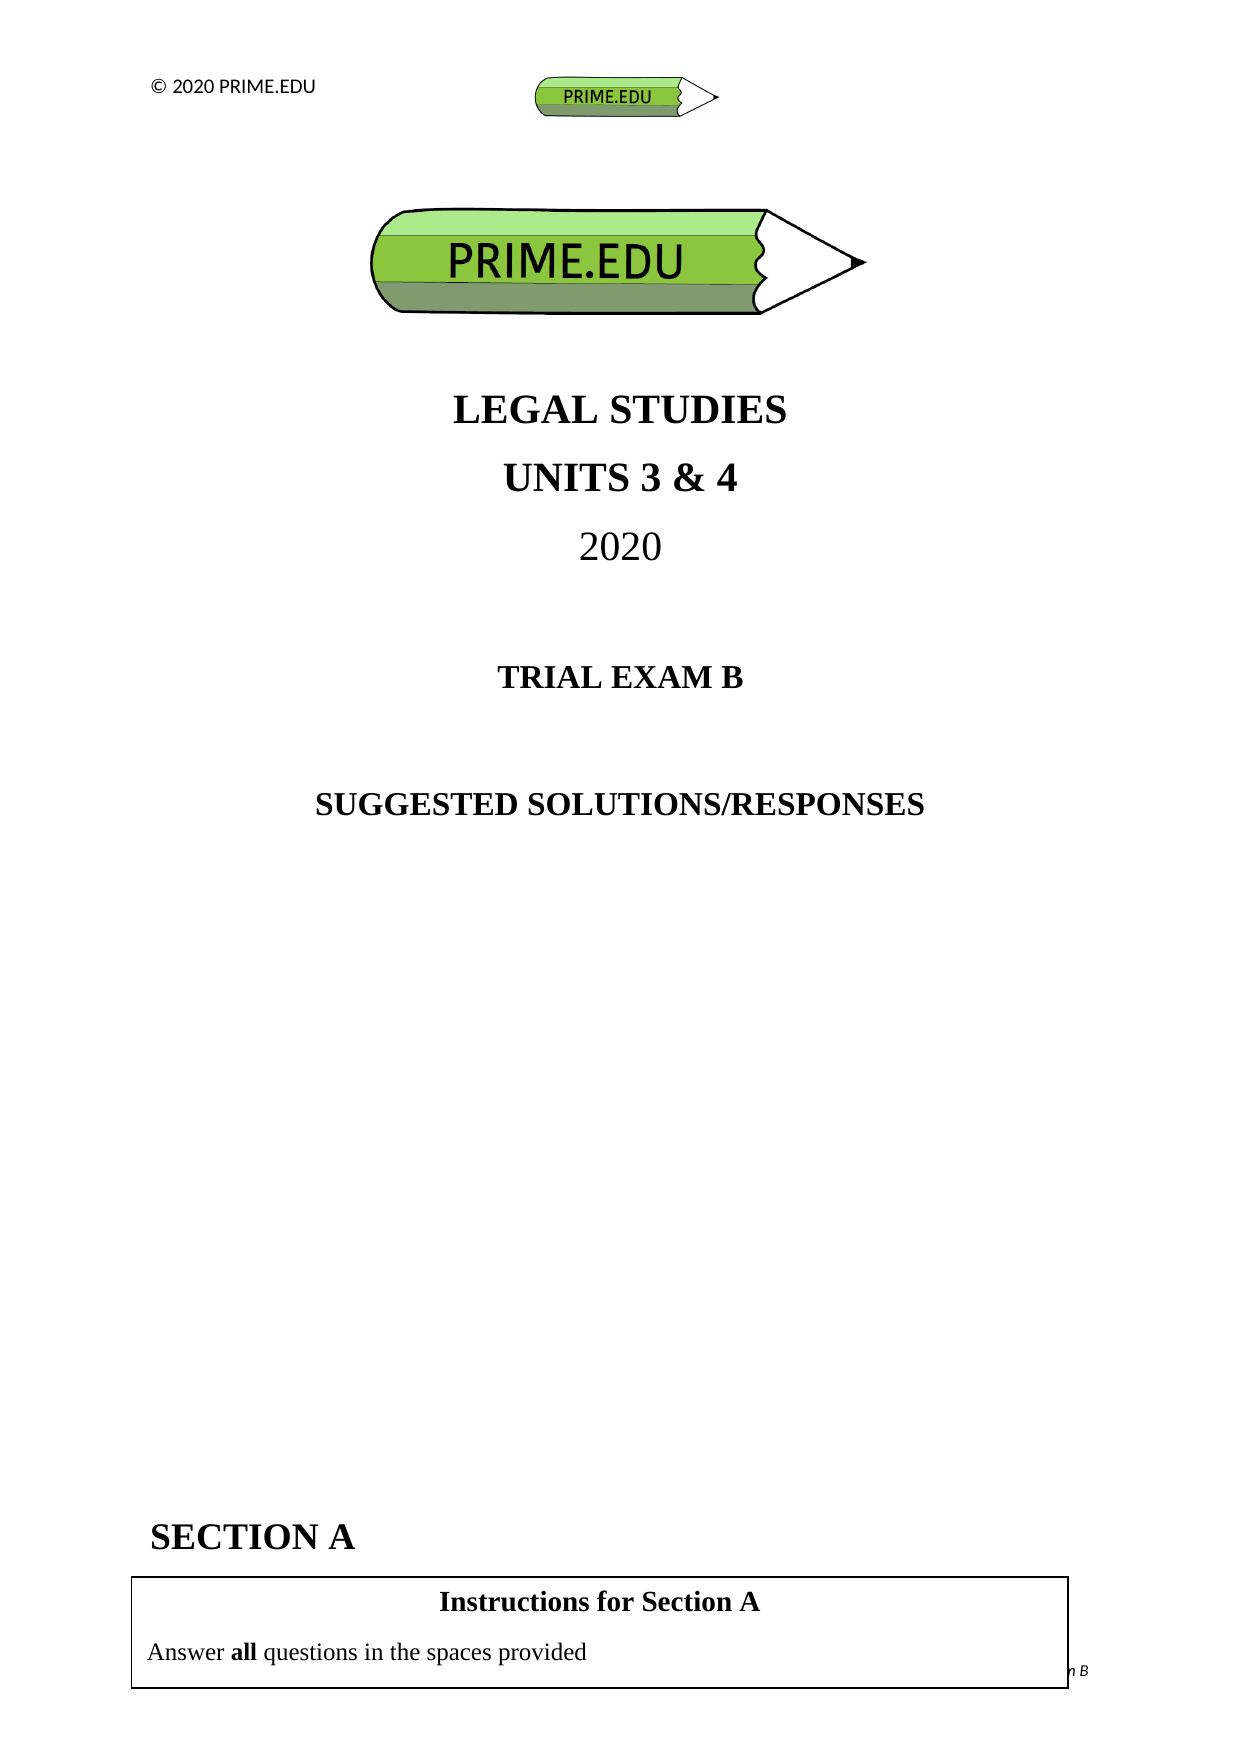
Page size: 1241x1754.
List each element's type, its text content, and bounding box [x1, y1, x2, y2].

text 2020 [150, 521, 1090, 569]
picture [360, 201, 874, 323]
text SECTION A [150, 1515, 1090, 1558]
text UNITS 3 & 4 [150, 453, 1090, 501]
picture [531, 74, 722, 120]
text LEGAL STUDIES [150, 384, 1090, 432]
text SUGGESTED SOLUTIONS/RESPONSES [150, 784, 1090, 822]
text TRIAL EXAM B [150, 658, 1090, 696]
